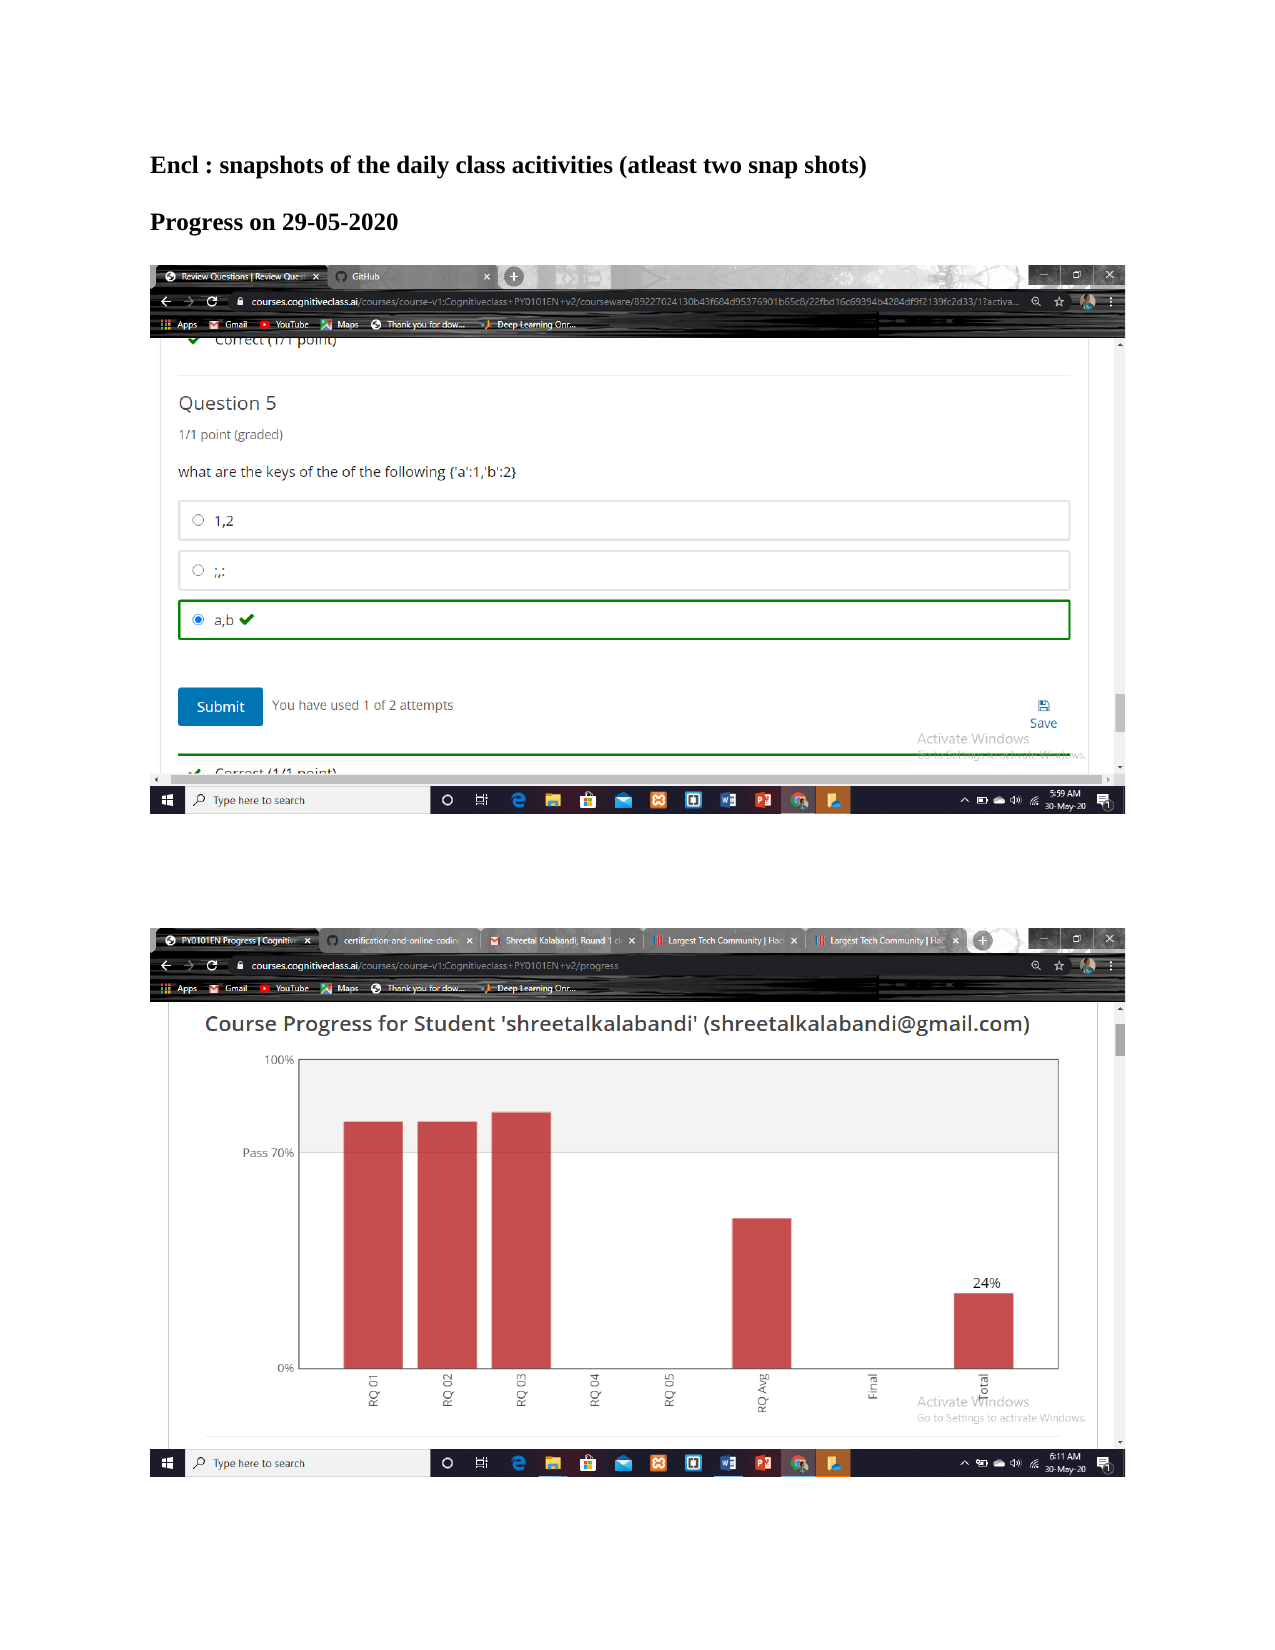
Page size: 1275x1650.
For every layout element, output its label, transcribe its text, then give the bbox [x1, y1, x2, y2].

text Encl : snapshots of the daily class acitivities (atleast two snap shots) [150, 150, 1125, 179]
picture [150, 265, 1125, 814]
text Progress on 29-05-2020 [150, 207, 1125, 236]
picture [150, 928, 1125, 1477]
